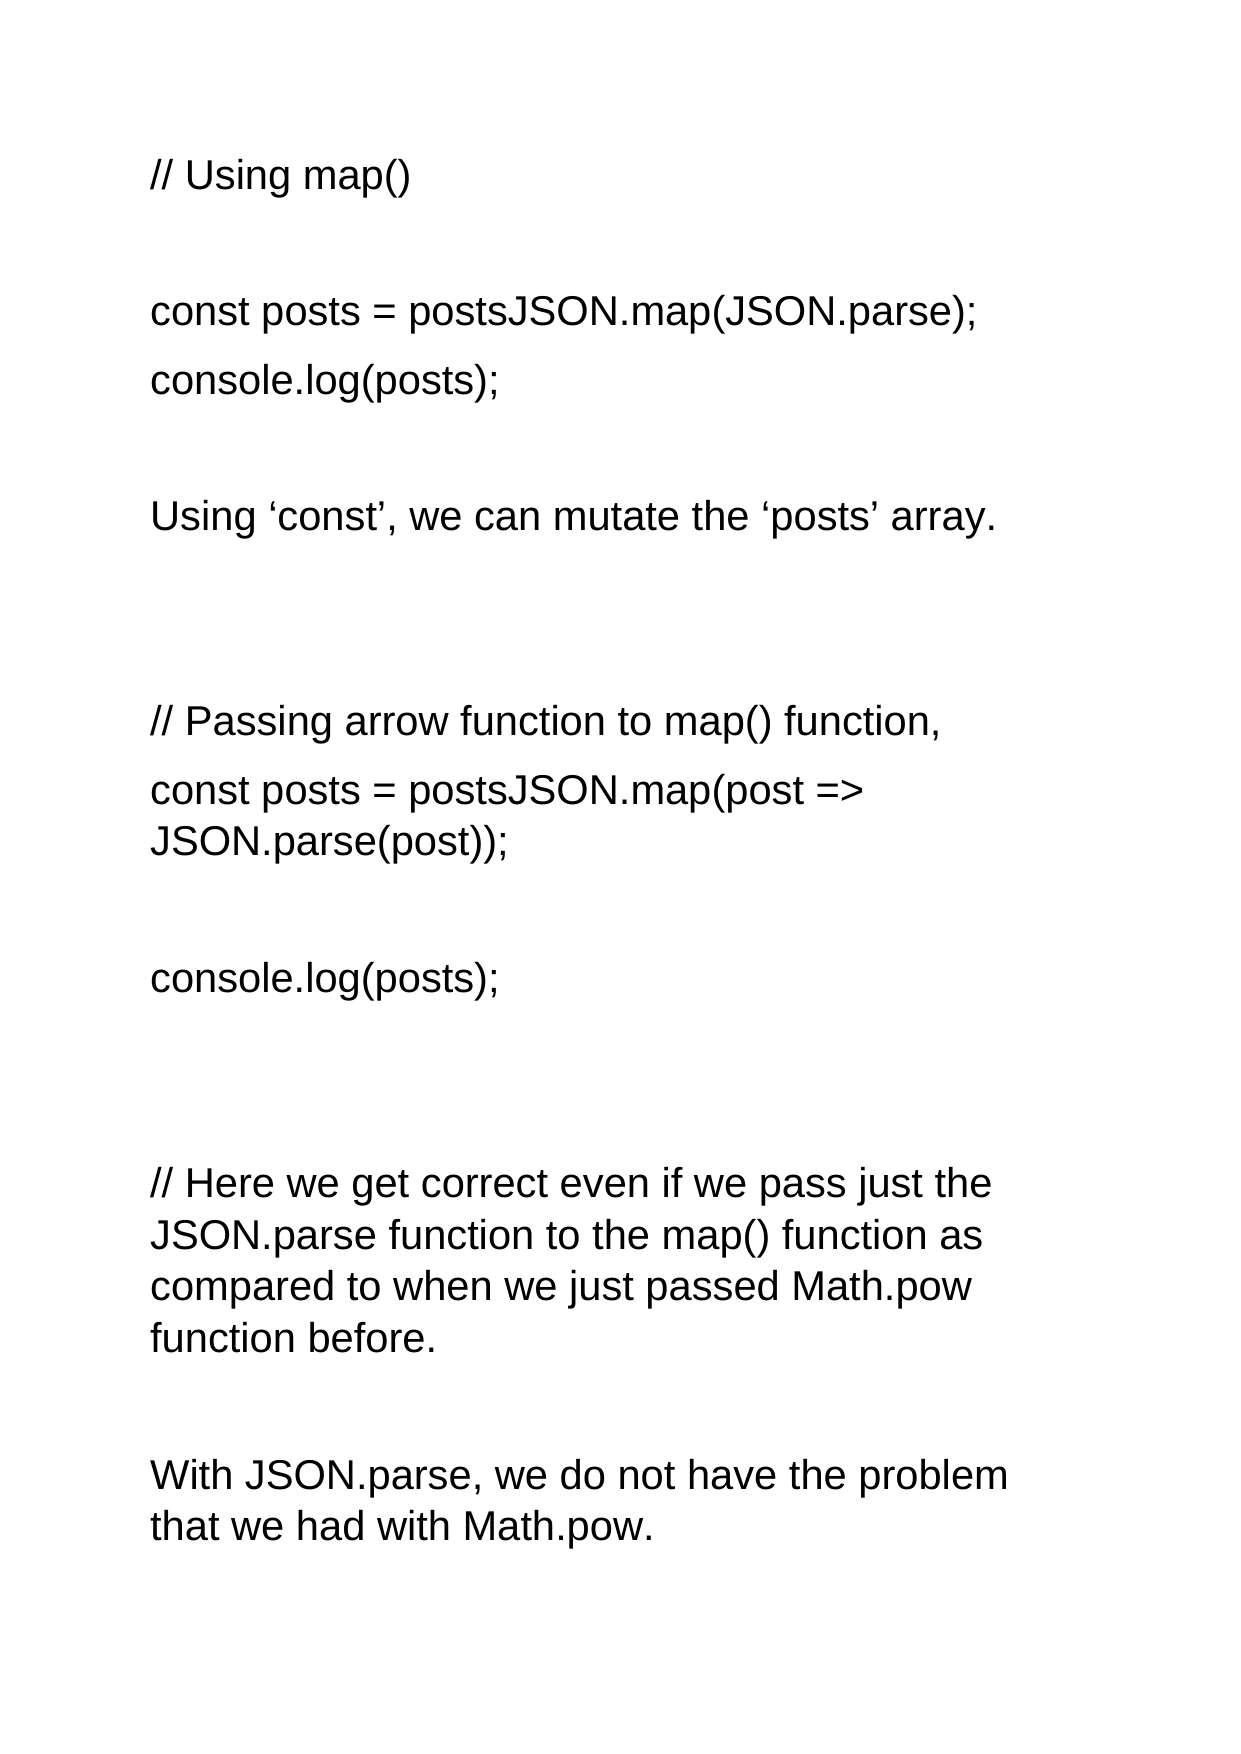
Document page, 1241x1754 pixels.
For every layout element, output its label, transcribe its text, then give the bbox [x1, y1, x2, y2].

text // Using map() [150, 150, 1090, 198]
text console.log(posts); [150, 953, 1090, 1001]
text console.log(posts); [150, 355, 1090, 403]
text const posts = postsJSON.map(post => JSON.parse(post)); [150, 765, 1090, 864]
text // Here we get correct even if we pass just the JSON.parse function to the map() function as compared to when we just passed Math.pow function before. [150, 1158, 1090, 1361]
text // Passing arrow function to map() function, [150, 697, 1090, 744]
text const posts = postsJSON.map(JSON.parse); [150, 287, 1090, 334]
text With JSON.parse, we do not have the problem that we had with Math.pow. [150, 1450, 1090, 1549]
text Using ‘const’, we can mutate the ‘posts’ array. [150, 492, 1090, 539]
